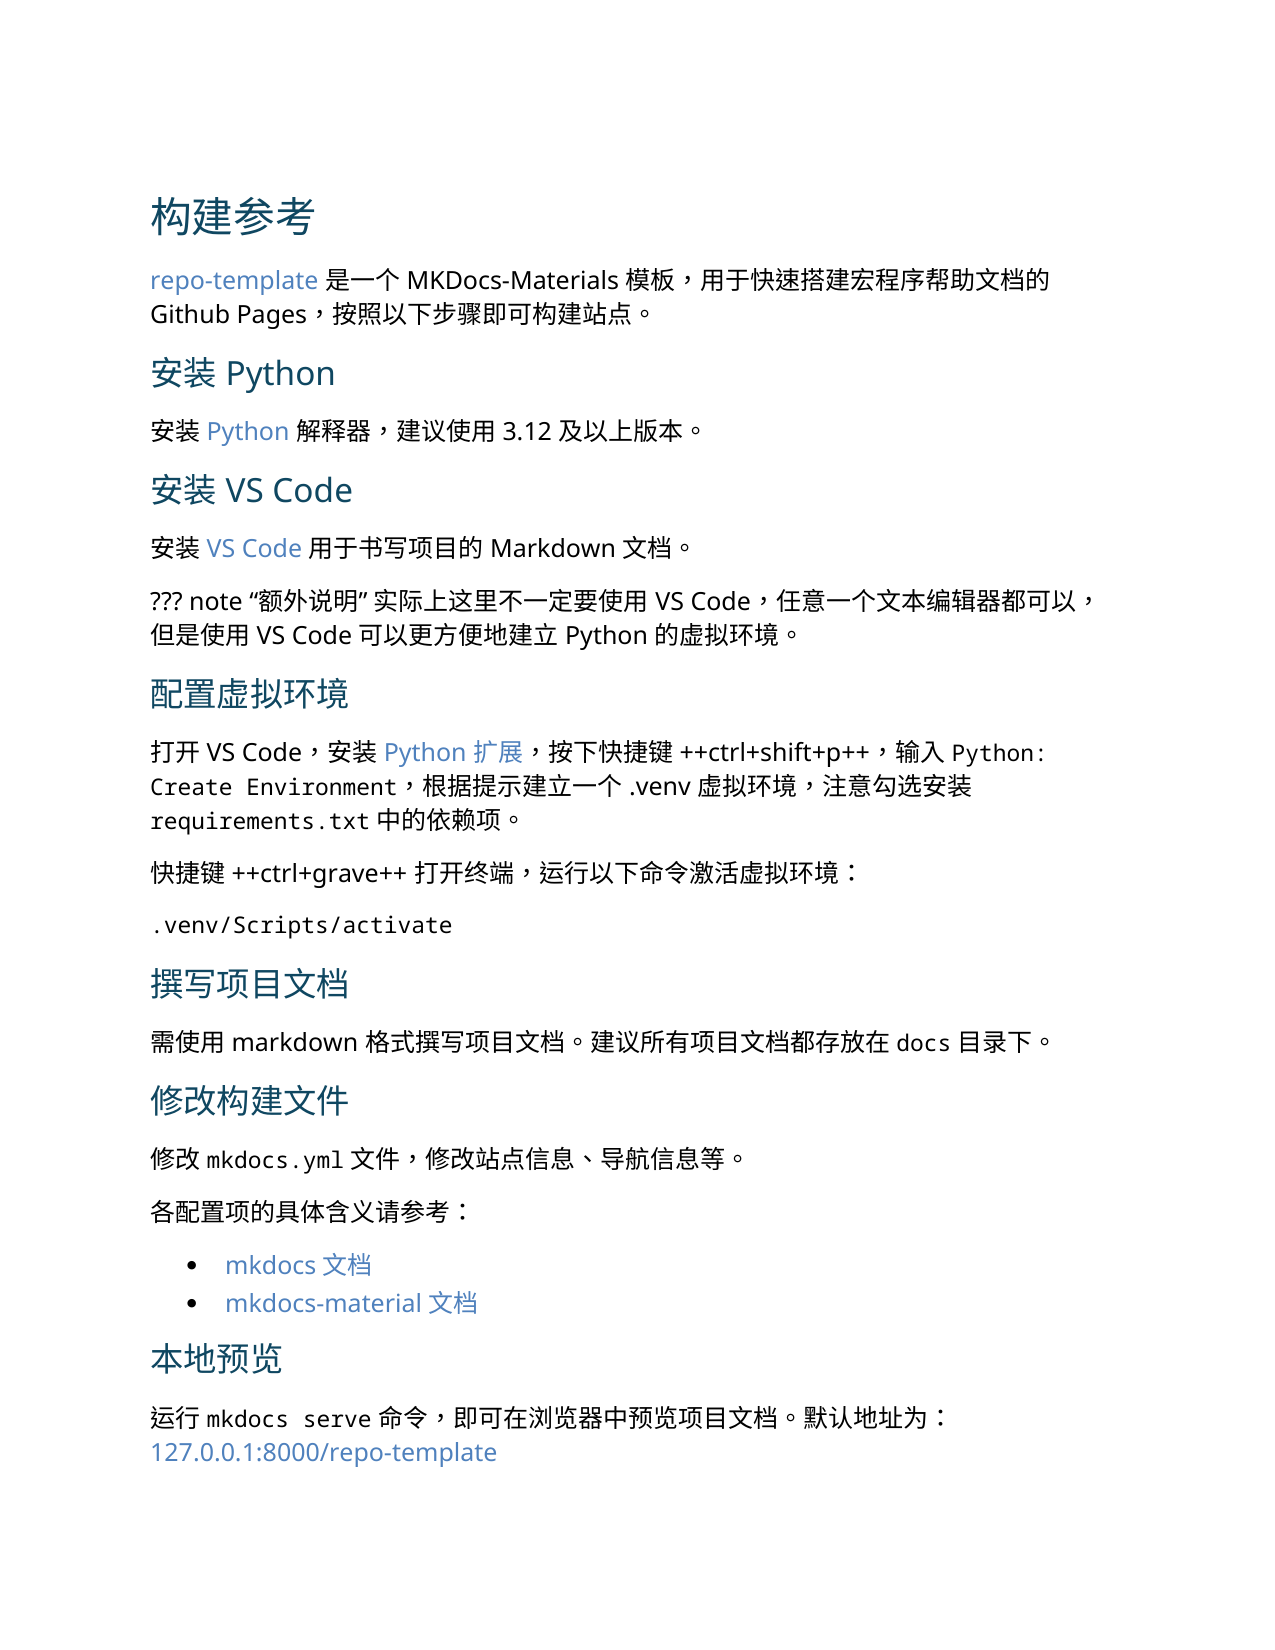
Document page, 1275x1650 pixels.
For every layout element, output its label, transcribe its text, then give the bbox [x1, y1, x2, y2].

subtitle 安装 VS Code [150, 467, 1125, 512]
text 快捷键 ++ctrl+grave++ 打开终端，运行以下命令激活虚拟环境： [150, 856, 1125, 890]
subtitle 构建参考 [150, 187, 1125, 244]
list mkdocs 文档 [187, 1247, 1125, 1282]
list mkdocs-material 文档 [187, 1285, 1125, 1319]
text 修改 mkdocs.yml 文件，修改站点信息、导航信息等。 [150, 1142, 1125, 1176]
subtitle 本地预览 [150, 1336, 1125, 1381]
text 需使用 markdown 格式撰写项目文档。建议所有项目文档都存放在 docs 目录下。 [150, 1025, 1125, 1059]
subtitle 配置虚拟环境 [150, 671, 1125, 716]
subtitle 修改构建文件 [150, 1078, 1125, 1123]
text .venv/Scripts/activate [150, 909, 1125, 940]
text 安装 VS Code 用于书写项目的 Markdown 文档。 [150, 531, 1125, 565]
text 各配置项的具体含义请参考： [150, 1195, 1125, 1229]
text 安装 Python 解释器，建议使用 3.12 及以上版本。 [150, 414, 1125, 448]
text repo-template 是一个 MKDocs-Materials 模板，用于快速搭建宏程序帮助文档的 Github Pages，按照以下步骤即可构建站点。 [150, 263, 1125, 331]
text ??? note “额外说明” 实际上这里不一定要使用 VS Code，任意一个文本编辑器都可以，但是使用 VS Code 可以更方便地建立 Python 的虚拟环境。 [150, 584, 1125, 652]
text 打开 VS Code，安装 Python 扩展，按下快捷键 ++ctrl+shift+p++，输入 Python: Create Environment，根据提示建立一个 .venv 虚拟环境，注意勾选安装 requirements.txt 中的依赖项。 [150, 735, 1125, 837]
subtitle 安装 Python [150, 350, 1125, 395]
subtitle 撰写项目文档 [150, 961, 1125, 1006]
text 运行 mkdocs serve 命令，即可在浏览器中预览项目文档。默认地址为：127.0.0.1:8000/repo-template [150, 1400, 1125, 1468]
